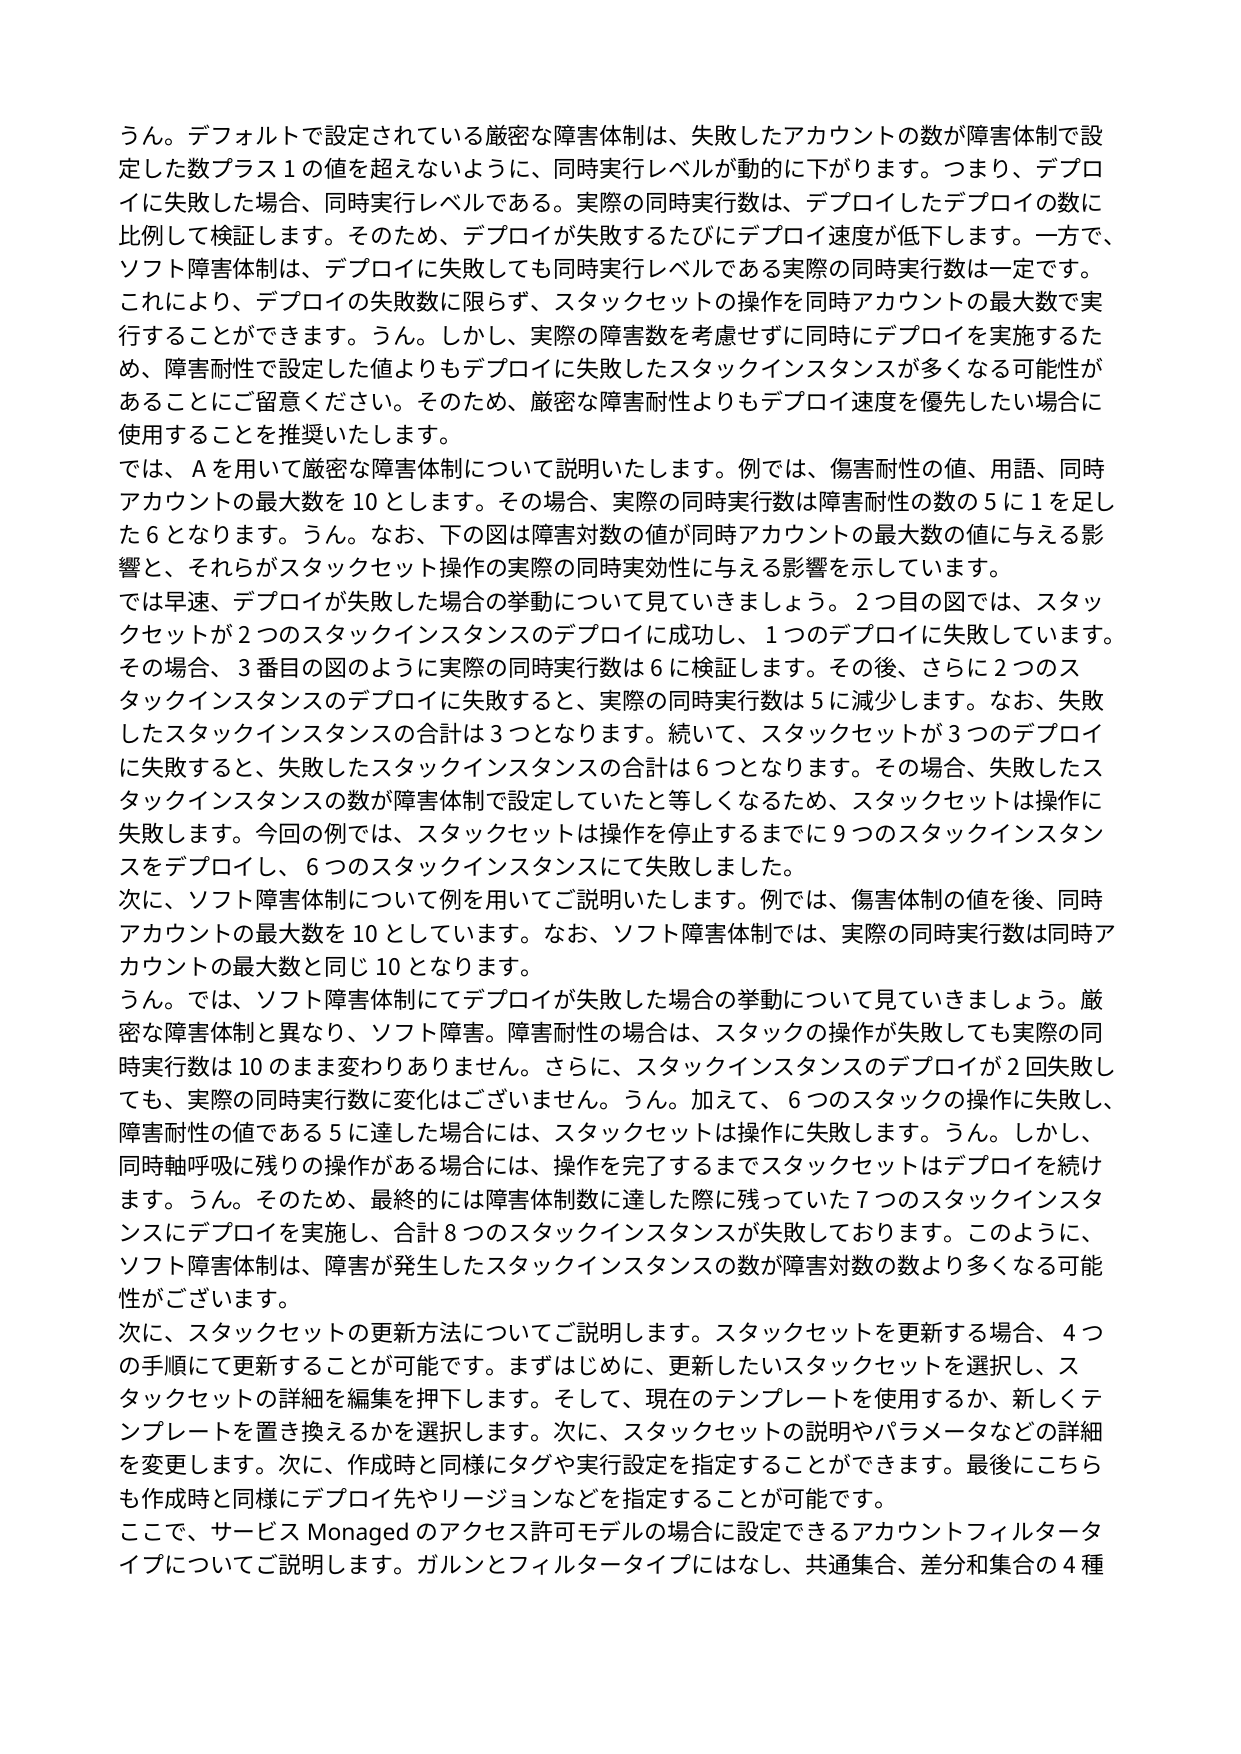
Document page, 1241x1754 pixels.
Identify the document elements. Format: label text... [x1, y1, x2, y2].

text 次に、ソフト障害体制について例を用いてご説明いたします。例では、傷害体制の値を後、同時アカウントの最大数を 10 としています。なお、ソフト障害体制では、実際の同時実行数は同時アカウントの最大数と同じ 10 となります。 [118, 882, 1122, 982]
text うん。デフォルトで設定されている厳密な障害体制は、失敗したアカウントの数が障害体制で設定した数プラス 1 の値を超えないように、同時実行レベルが動的に下がります。つまり、デプロイに失敗した場合、同時実行レベルである。実際の同時実行数は、デプロイしたデプロイの数に比例して検証します。そのため、デプロイが失敗するたびにデプロイ速度が低下します。一方で、ソフト障害体制は、デプロイに失敗しても同時実行レベルである実際の同時実行数は一定です。これにより、デプロイの失敗数に限らず、スタックセットの操作を同時アカウントの最大数で実行することができます。うん。しかし、実際の障害数を考慮せずに同時にデプロイを実施するため、障害耐性で設定した値よりもデプロイに失敗したスタックインスタンスが多くなる可能性があることにご留意ください。そのため、厳密な障害耐性よりもデプロイ速度を優先したい場合に使用することを推奨いたします。 [118, 118, 1122, 450]
text うん。では、ソフト障害体制にてデプロイが失敗した場合の挙動について見ていきましょう。厳密な障害体制と異なり、ソフト障害。障害耐性の場合は、スタックの操作が失敗しても実際の同時実行数は 10 のまま変わりありません。さらに、スタックインスタンスのデプロイが 2 回失敗しても、実際の同時実行数に変化はございません。うん。加えて、 6 つのスタックの操作に失敗し、障害耐性の値である 5 に達した場合には、スタックセットは操作に失敗します。うん。しかし、同時軸呼吸に残りの操作がある場合には、操作を完了するまでスタックセットはデプロイを続けます。うん。そのため、最終的には障害体制数に達した際に残っていた 7 つのスタックインスタンスにデプロイを実施し、合計 8 つのスタックインスタンスが失敗しております。このように、ソフト障害体制は、障害が発生したスタックインスタンスの数が障害対数の数より多くなる可能性がございます。 [118, 982, 1122, 1314]
text では、 A を用いて厳密な障害体制について説明いたします。例では、傷害耐性の値、用語、同時アカウントの最大数を 10 とします。その場合、実際の同時実行数は障害耐性の数の 5 に 1 を足した 6 となります。うん。なお、下の図は障害対数の値が同時アカウントの最大数の値に与える影響と、それらがスタックセット操作の実際の同時実効性に与える影響を示しています。 [118, 450, 1122, 583]
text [118, 1514, 1122, 1580]
text 次に、スタックセットの更新方法についてご説明します。スタックセットを更新する場合、 4 つの手順にて更新することが可能です。まずはじめに、更新したいスタックセットを選択し、スタックセットの詳細を編集を押下します。そして、現在のテンプレートを使用するか、新しくテンプレートを置き換えるかを選択します。次に、スタックセットの説明やパラメータなどの詳細を変更します。次に、作成時と同様にタグや実行設定を指定することができます。最後にこちらも作成時と同様にデプロイ先やリージョンなどを指定することが可能です。 [118, 1314, 1122, 1514]
text では早速、デプロイが失敗した場合の挙動について見ていきましょう。 2 つ目の図では、スタックセットが 2 つのスタックインスタンスのデプロイに成功し、 1 つのデプロイに失敗しています。その場合、 3 番目の図のように実際の同時実行数は 6 に検証します。その後、さらに 2 つのスタックインスタンスのデプロイに失敗すると、実際の同時実行数は 5 に減少します。なお、失敗したスタックインスタンスの合計は 3 つとなります。続いて、スタックセットが 3 つのデプロイに失敗すると、失敗したスタックインスタンスの合計は 6 つとなります。その場合、失敗したスタックインスタンスの数が障害体制で設定していたと等しくなるため、スタックセットは操作に失敗します。今回の例では、スタックセットは操作を停止するまでに 9 つのスタックインスタンスをデプロイし、 6 つのスタックインスタンスにて失敗しました。 [118, 583, 1122, 882]
